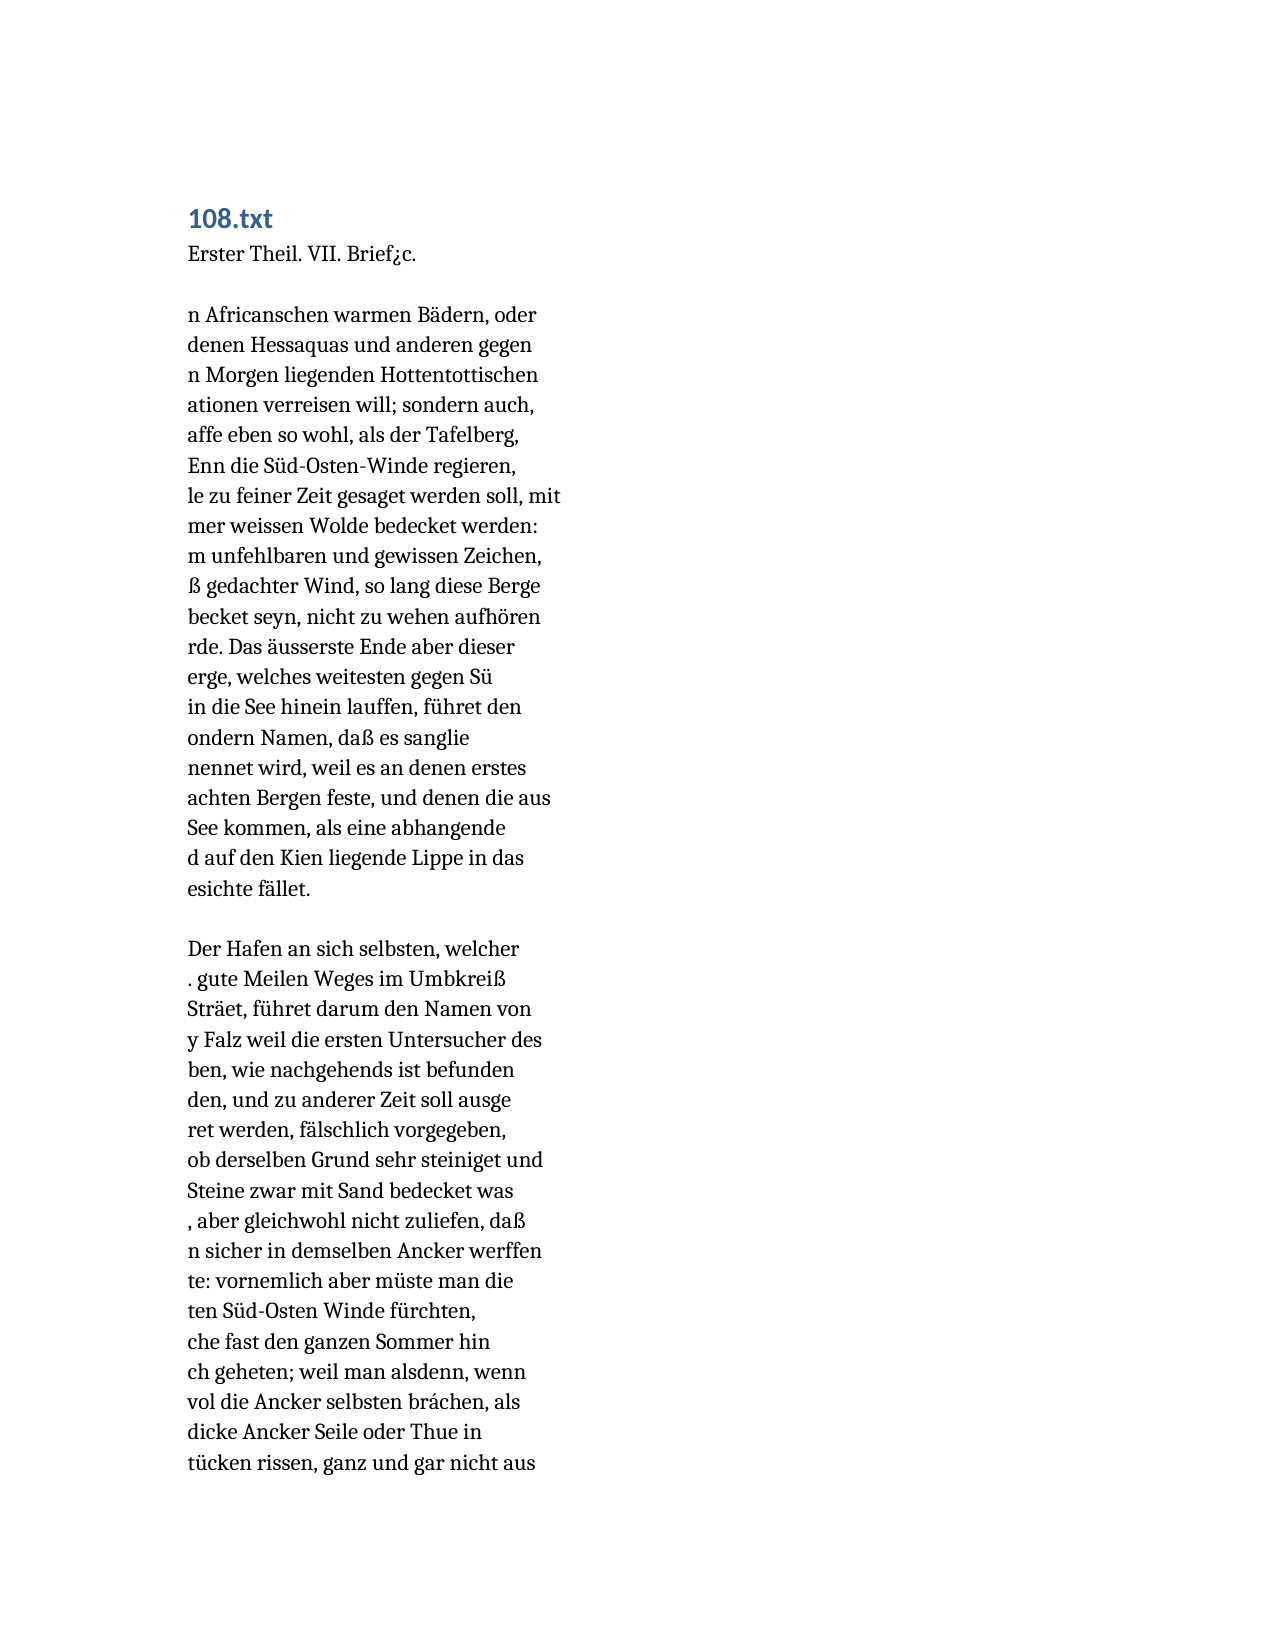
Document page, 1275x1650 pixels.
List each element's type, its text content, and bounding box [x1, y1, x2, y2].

subtitle 108.txt [187, 200, 1087, 236]
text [187, 241, 1087, 1476]
